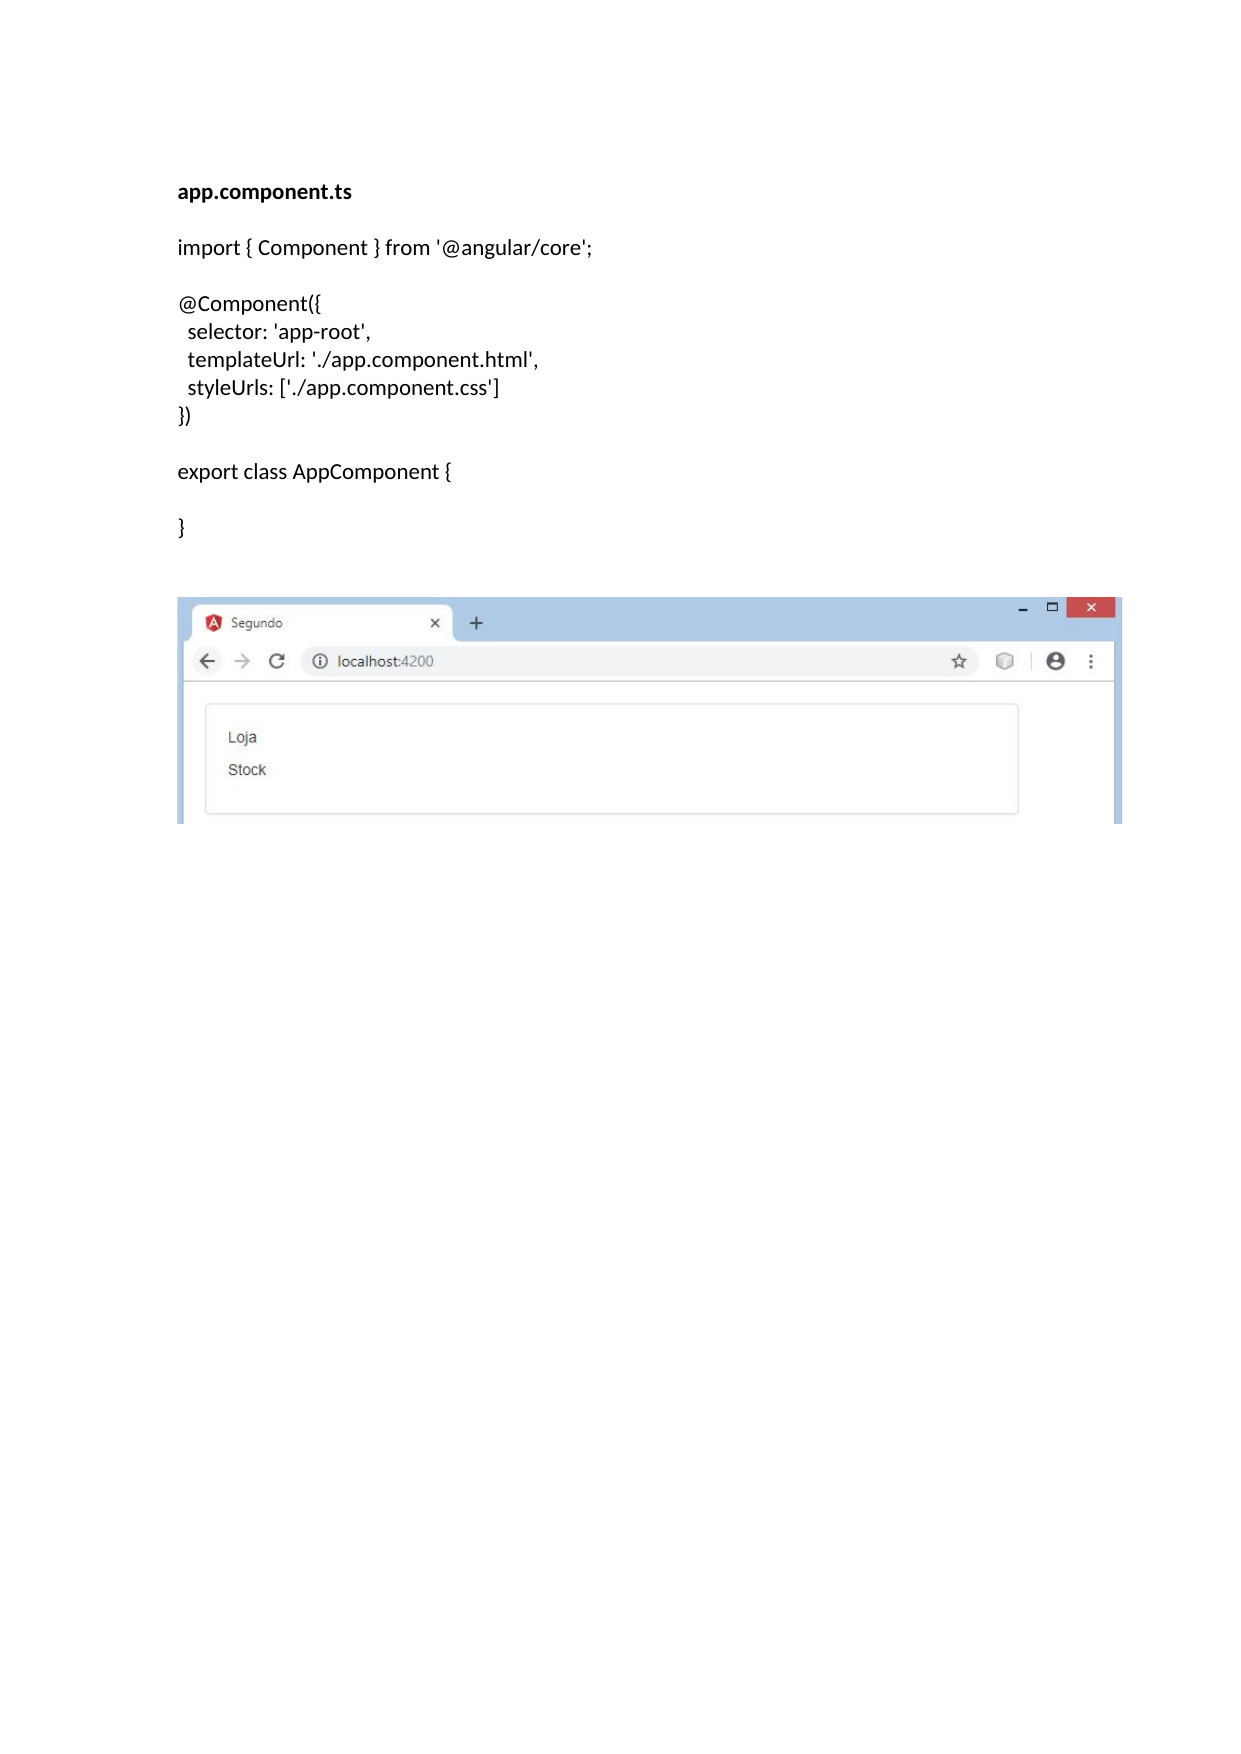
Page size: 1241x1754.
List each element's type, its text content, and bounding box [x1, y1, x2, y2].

text export class AppComponent { [177, 457, 1122, 485]
text selector: 'app-root', [177, 317, 1122, 345]
text import { Component } from '@angular/core'; [177, 233, 1122, 261]
text @Component({ [177, 289, 1122, 317]
text }) [177, 401, 1122, 429]
picture [177, 597, 1123, 824]
text app.component.ts [177, 177, 1122, 205]
text templateUrl: './app.component.html', [177, 345, 1122, 373]
text styleUrls: ['./app.component.css'] [177, 373, 1122, 401]
text } [177, 513, 1122, 541]
